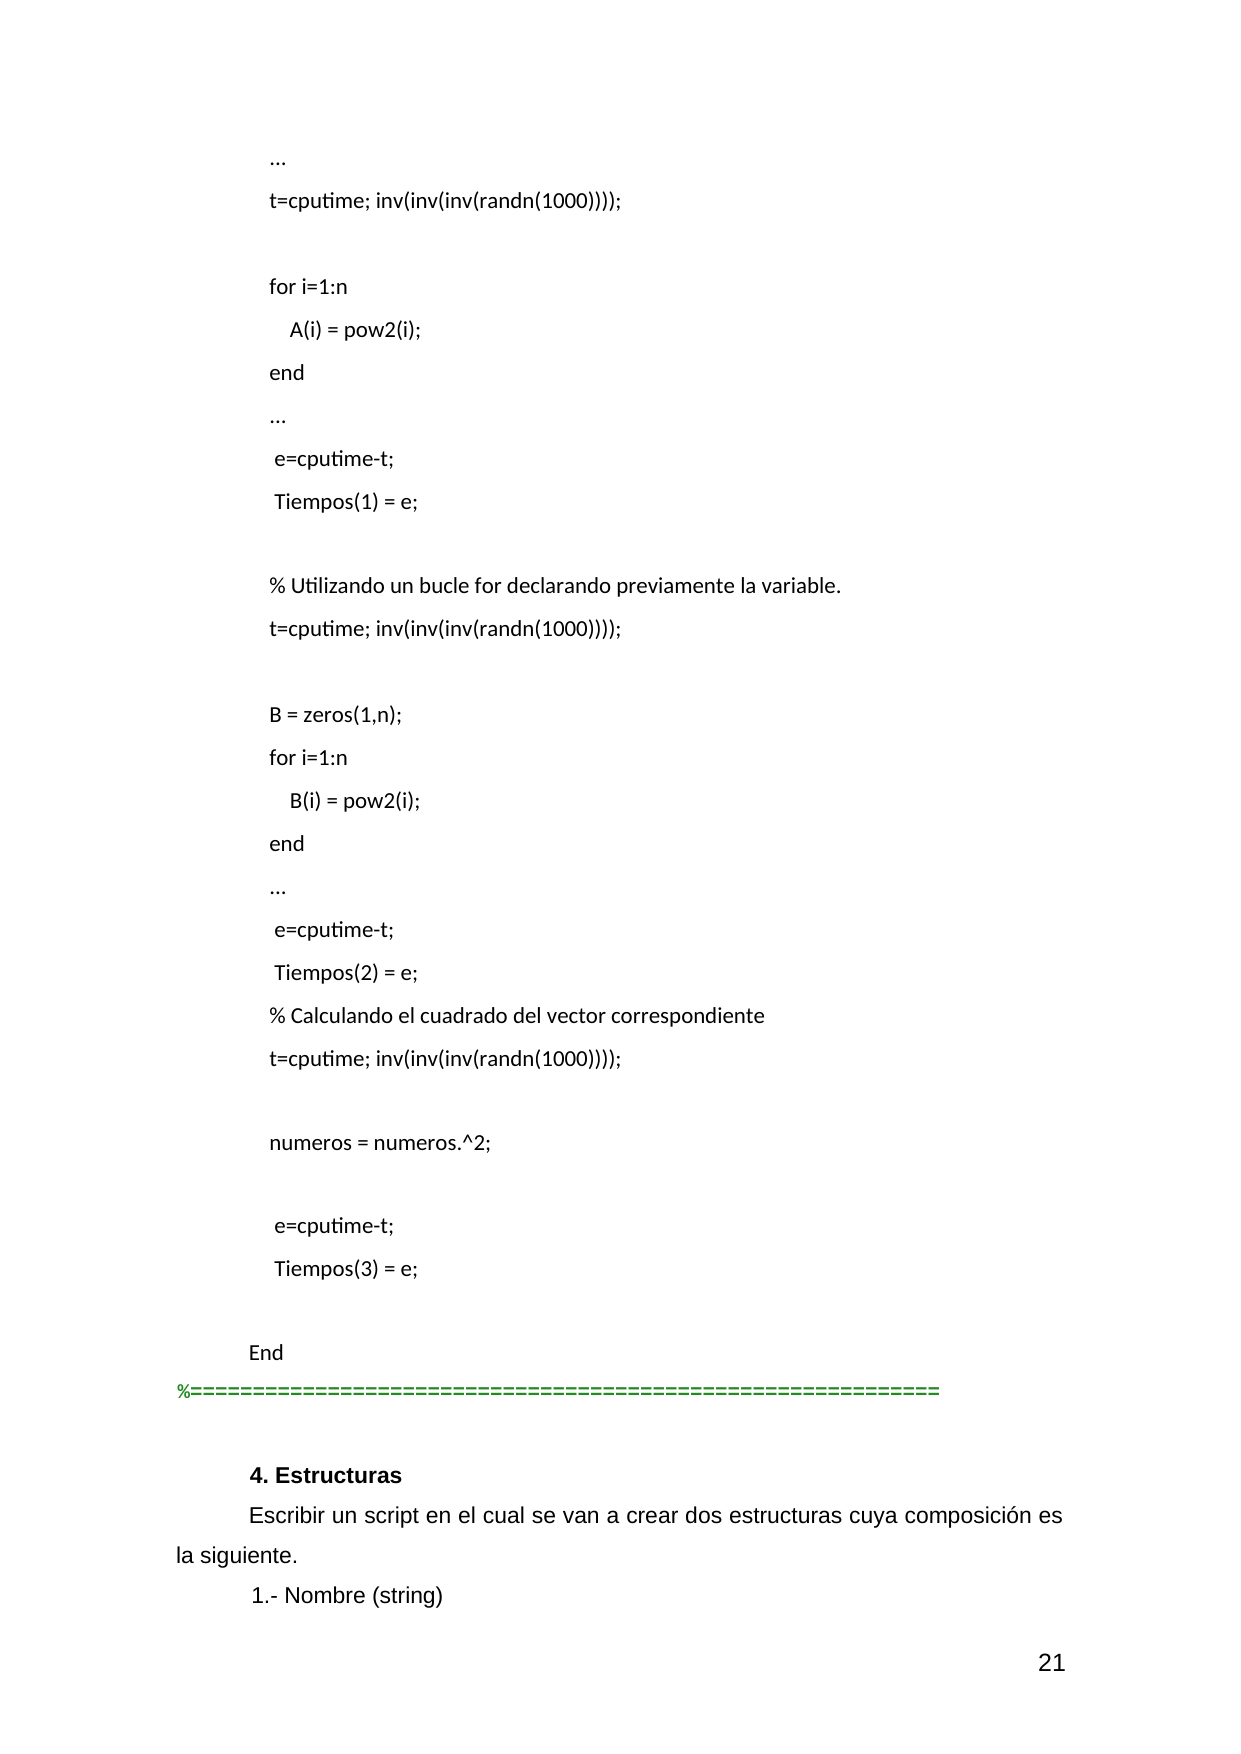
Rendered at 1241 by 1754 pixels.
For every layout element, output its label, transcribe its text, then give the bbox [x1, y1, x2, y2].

text for i=1:n [176, 743, 1063, 771]
text Tiempos(1) = e; [176, 487, 1063, 515]
text ... [176, 143, 1063, 171]
text e=cputime-t; [176, 1211, 1063, 1239]
text B = zeros(1,n); [176, 700, 1063, 728]
text % Utilizando un bucle for declarando previamente la variable. [176, 571, 1063, 599]
text % Calculando el cuadrado del vector correspondiente [176, 1001, 1063, 1029]
text e=cputime-t; [176, 444, 1063, 472]
text numeros = numeros.^2; [176, 1128, 1063, 1156]
text B(i) = pow2(i); [176, 786, 1063, 814]
text end [176, 829, 1063, 857]
text t=cputime; inv(inv(inv(randn(1000)))); [176, 614, 1063, 642]
text end [176, 358, 1063, 386]
text t=cputime; inv(inv(inv(randn(1000)))); [176, 186, 1063, 214]
text for i=1:n [176, 272, 1063, 300]
text 1.- Nombre (string) [251, 1582, 1063, 1609]
text t=cputime; inv(inv(inv(randn(1000)))); [176, 1044, 1063, 1072]
text Tiempos(2) = e; [176, 958, 1063, 986]
text ... [176, 401, 1063, 429]
text Escribir un script en el cual se van a crear dos estructuras cuya composición es la siguiente. [176, 1502, 1063, 1568]
text Tiempos(3) = e; [176, 1254, 1063, 1282]
text A(i) = pow2(i); [176, 315, 1063, 343]
text %============================================================ [177, 1381, 984, 1404]
text ... [176, 872, 1063, 900]
text End [176, 1338, 1063, 1366]
subtitle 4. Estructuras [249, 1462, 686, 1488]
text e=cputime-t; [176, 915, 1063, 943]
